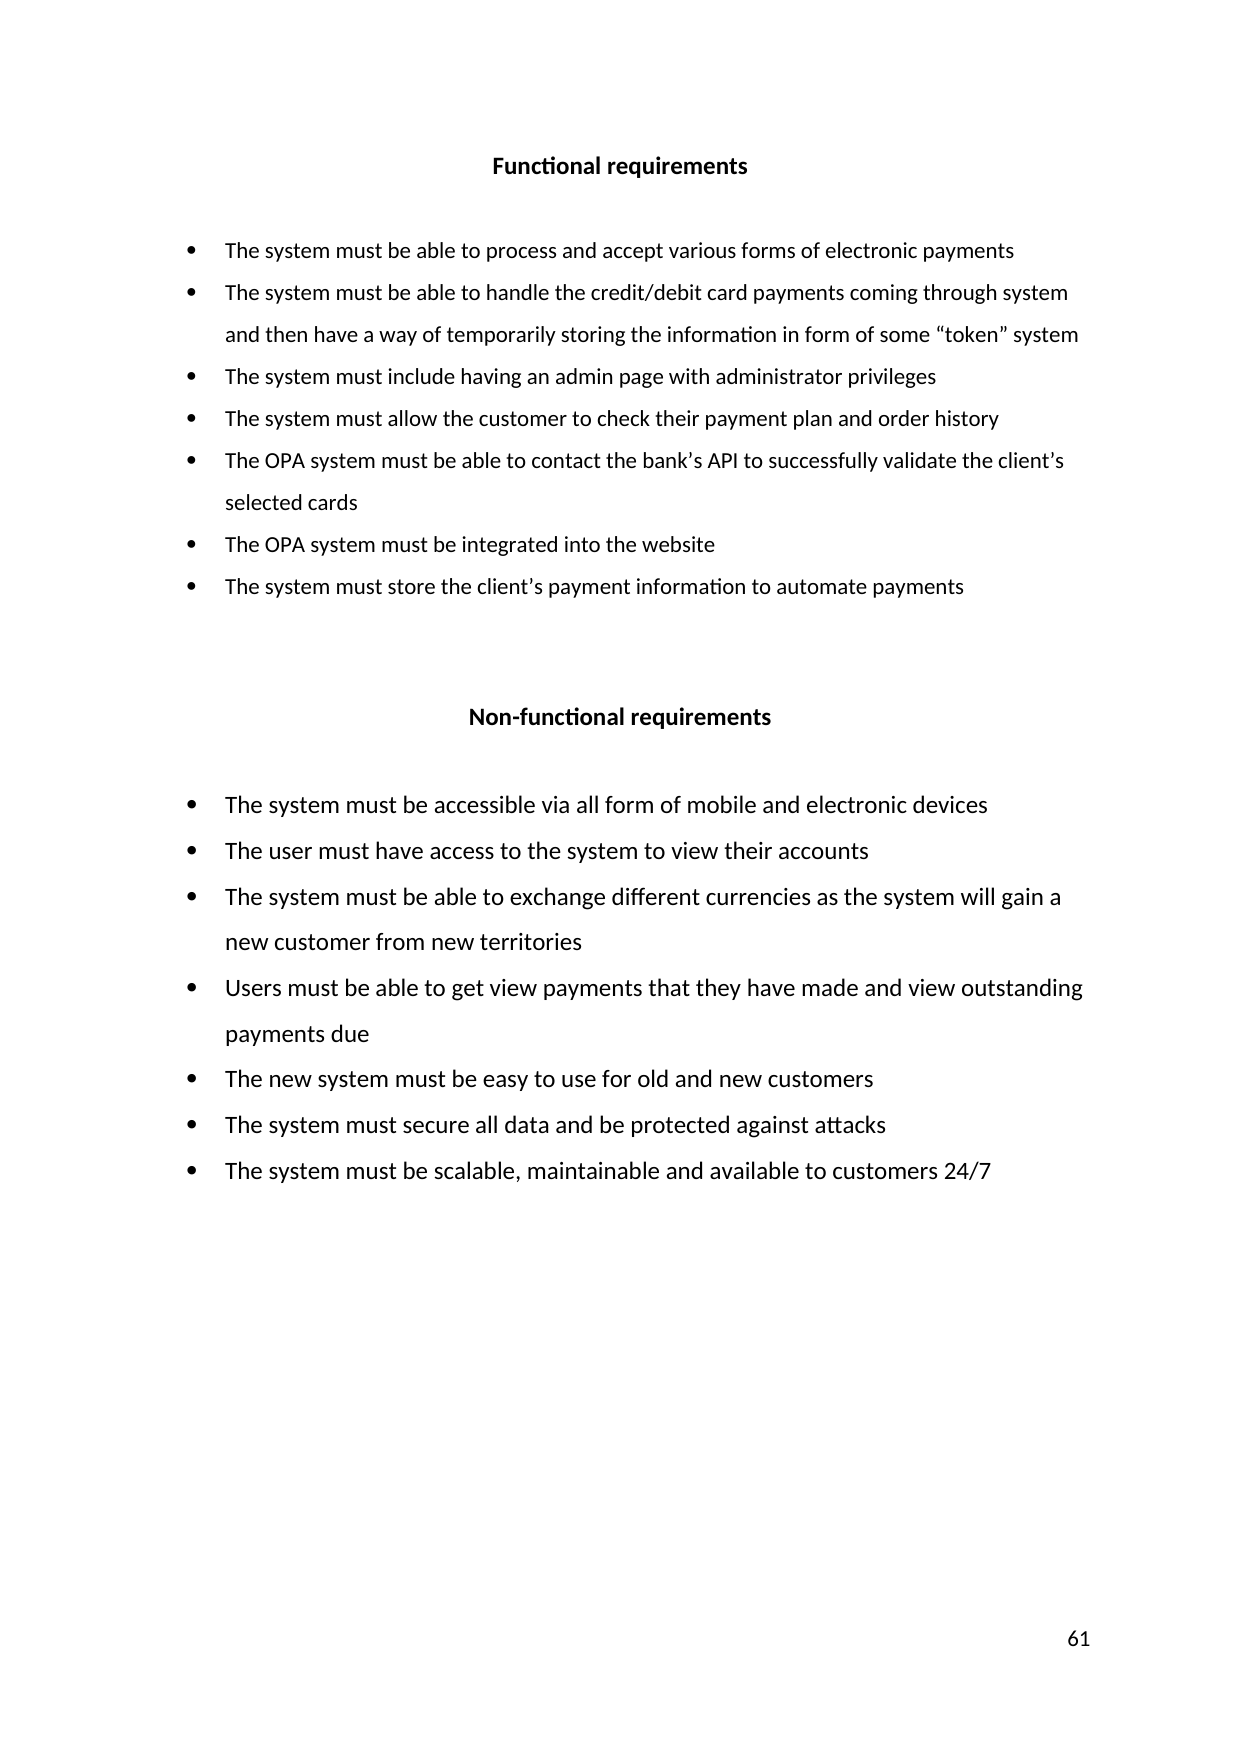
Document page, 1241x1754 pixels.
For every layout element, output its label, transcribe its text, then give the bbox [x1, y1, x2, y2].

list The OPA system must be able to contact the bank’s API to successfully validate the client’s selected cards [187, 446, 1090, 516]
list The system must be able to handle the credit/debit card payments coming through system and then have a way of temporarily storing the information in form of some “token” system [187, 278, 1090, 348]
list The system must store the client’s payment information to automate payments [187, 572, 1090, 600]
list The system must be able to process and accept various forms of electronic payments [187, 236, 1090, 264]
list The OPA system must be integrated into the website [187, 530, 1090, 558]
list The system must be able to exchange different currencies as the system will gain a new customer from new territories [187, 881, 1090, 957]
text Non-functional requirements [150, 702, 1090, 732]
list The system must allow the customer to check their payment plan and order history [187, 404, 1090, 432]
list The system must include having an admin page with administrator privileges [187, 362, 1090, 390]
list The system must secure all data and be protected against attacks [187, 1109, 1090, 1140]
list Users must be able to get view payments that they have made and view outstanding payments due [187, 972, 1090, 1048]
list The system must be scalable, maintainable and available to customers 24/7 [187, 1155, 1090, 1186]
list The system must be accessible via all form of mobile and electronic devices [187, 789, 1090, 820]
list The user must have access to the system to view their accounts [187, 835, 1090, 866]
text Functional requirements [150, 150, 1090, 181]
list The new system must be easy to use for old and new customers [187, 1064, 1090, 1094]
